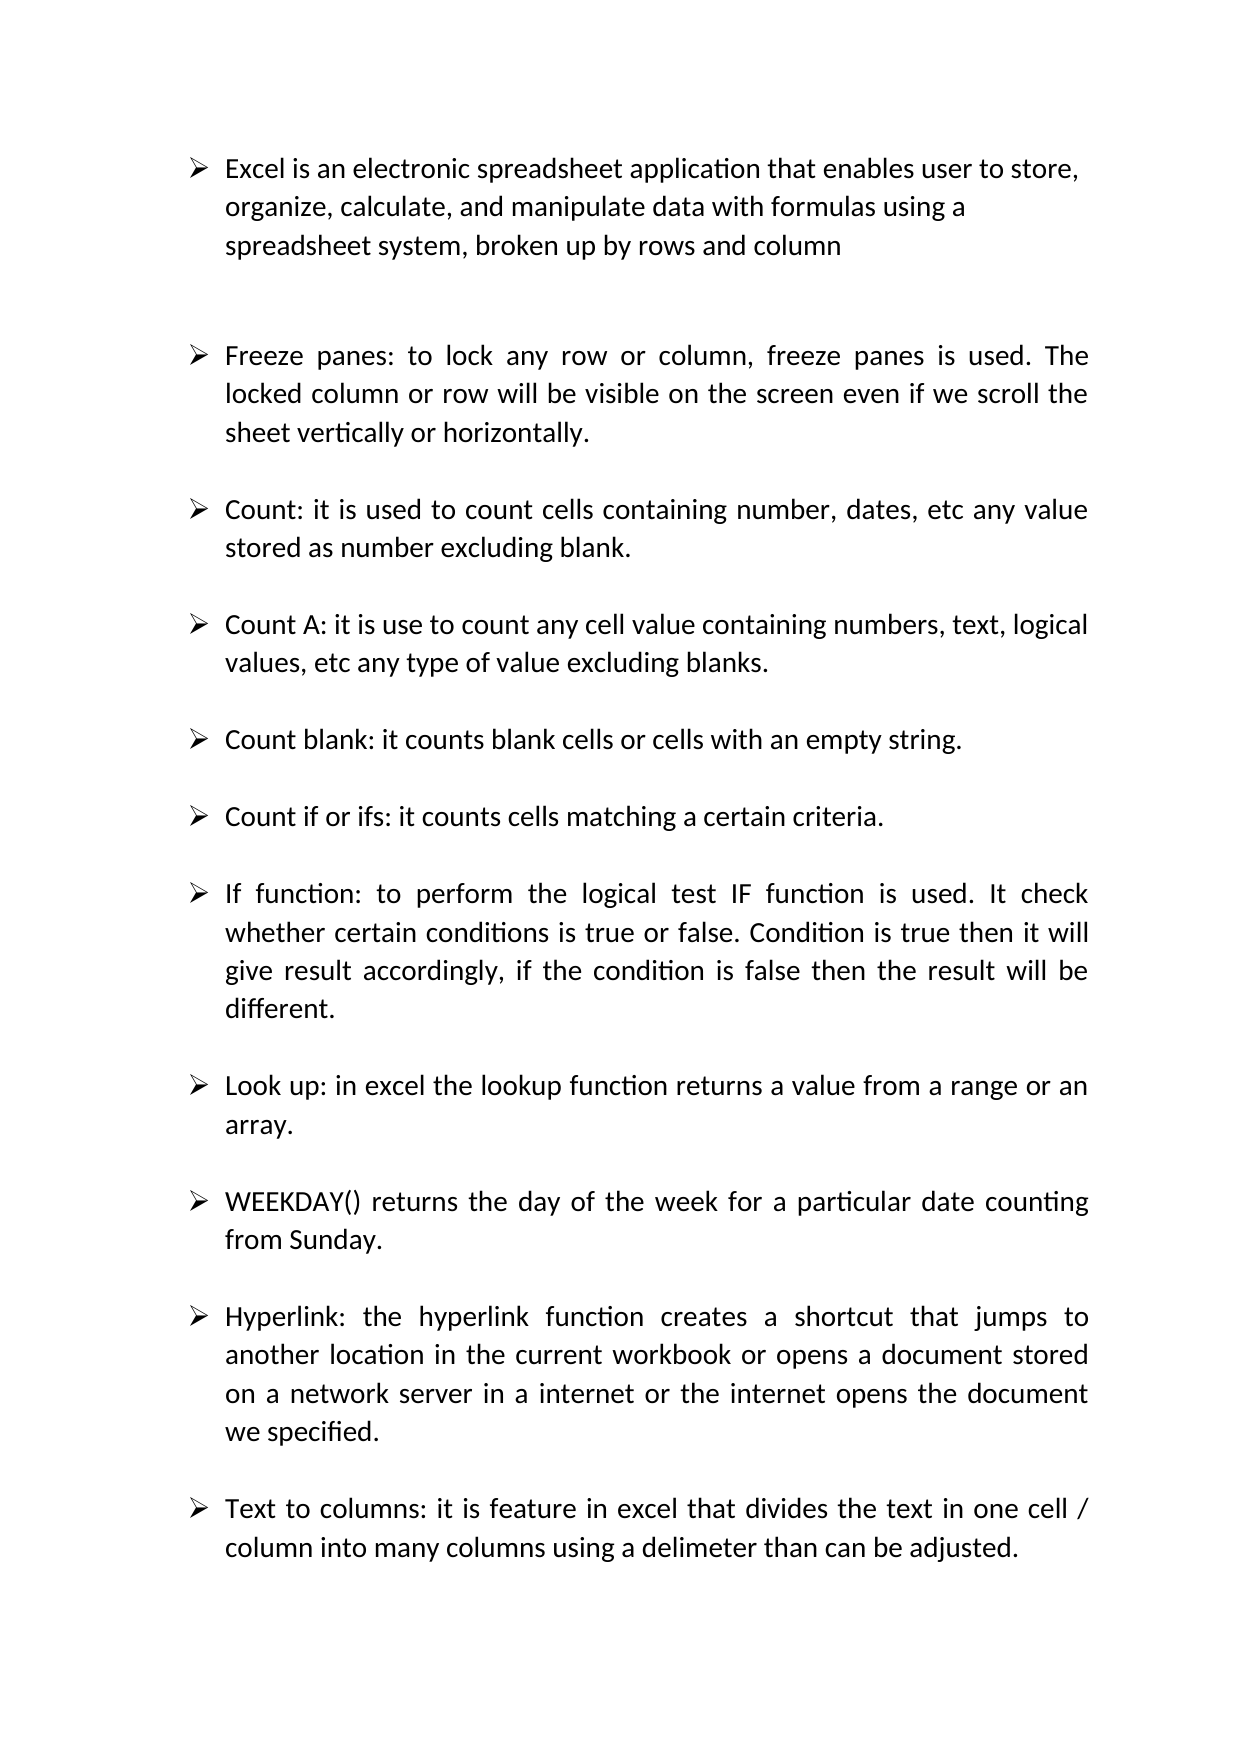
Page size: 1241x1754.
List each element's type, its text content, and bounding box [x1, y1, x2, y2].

list Excel is an electronic spreadsheet application that enables user to store, organize, calculate, and manipulate data with formulas using a spreadsheet system, broken up by rows and column [187, 150, 1090, 262]
list Count A: it is use to count any cell value containing numbers, text, logical values, etc any type of value excluding blanks. [187, 606, 1090, 680]
list Hyperlink: the hyperlink function creates a shortcut that jumps to another location in the current workbook or opens a document stored on a network server in a internet or the internet opens the document we specified. [187, 1298, 1090, 1449]
list Freeze panes: to lock any row or column, freeze panes is used. The locked column or row will be visible on the screen even if we scroll the sheet vertically or horizontally. [187, 337, 1090, 449]
list If function: to perform the logical test IF function is used. It check whether certain conditions is true or false. Condition is true then it will give result accordingly, if the condition is false then the result will be different. [187, 875, 1090, 1026]
list Count if or ifs: it counts cells matching a certain criteria. [187, 798, 1090, 834]
list Count blank: it counts blank cells or cells with an empty string. [187, 721, 1090, 757]
list Text to columns: it is feature in excel that divides the text in one cell / column into many columns using a delimeter than can be adjusted. [187, 1490, 1090, 1564]
list WEEKDAY() returns the day of the week for a particular date counting from Sunday. [187, 1183, 1090, 1257]
list Count: it is used to count cells containing number, dates, etc any value stored as number excluding blank. [187, 491, 1090, 565]
list Look up: in excel the lookup function returns a value from a range or an array. [187, 1067, 1090, 1141]
